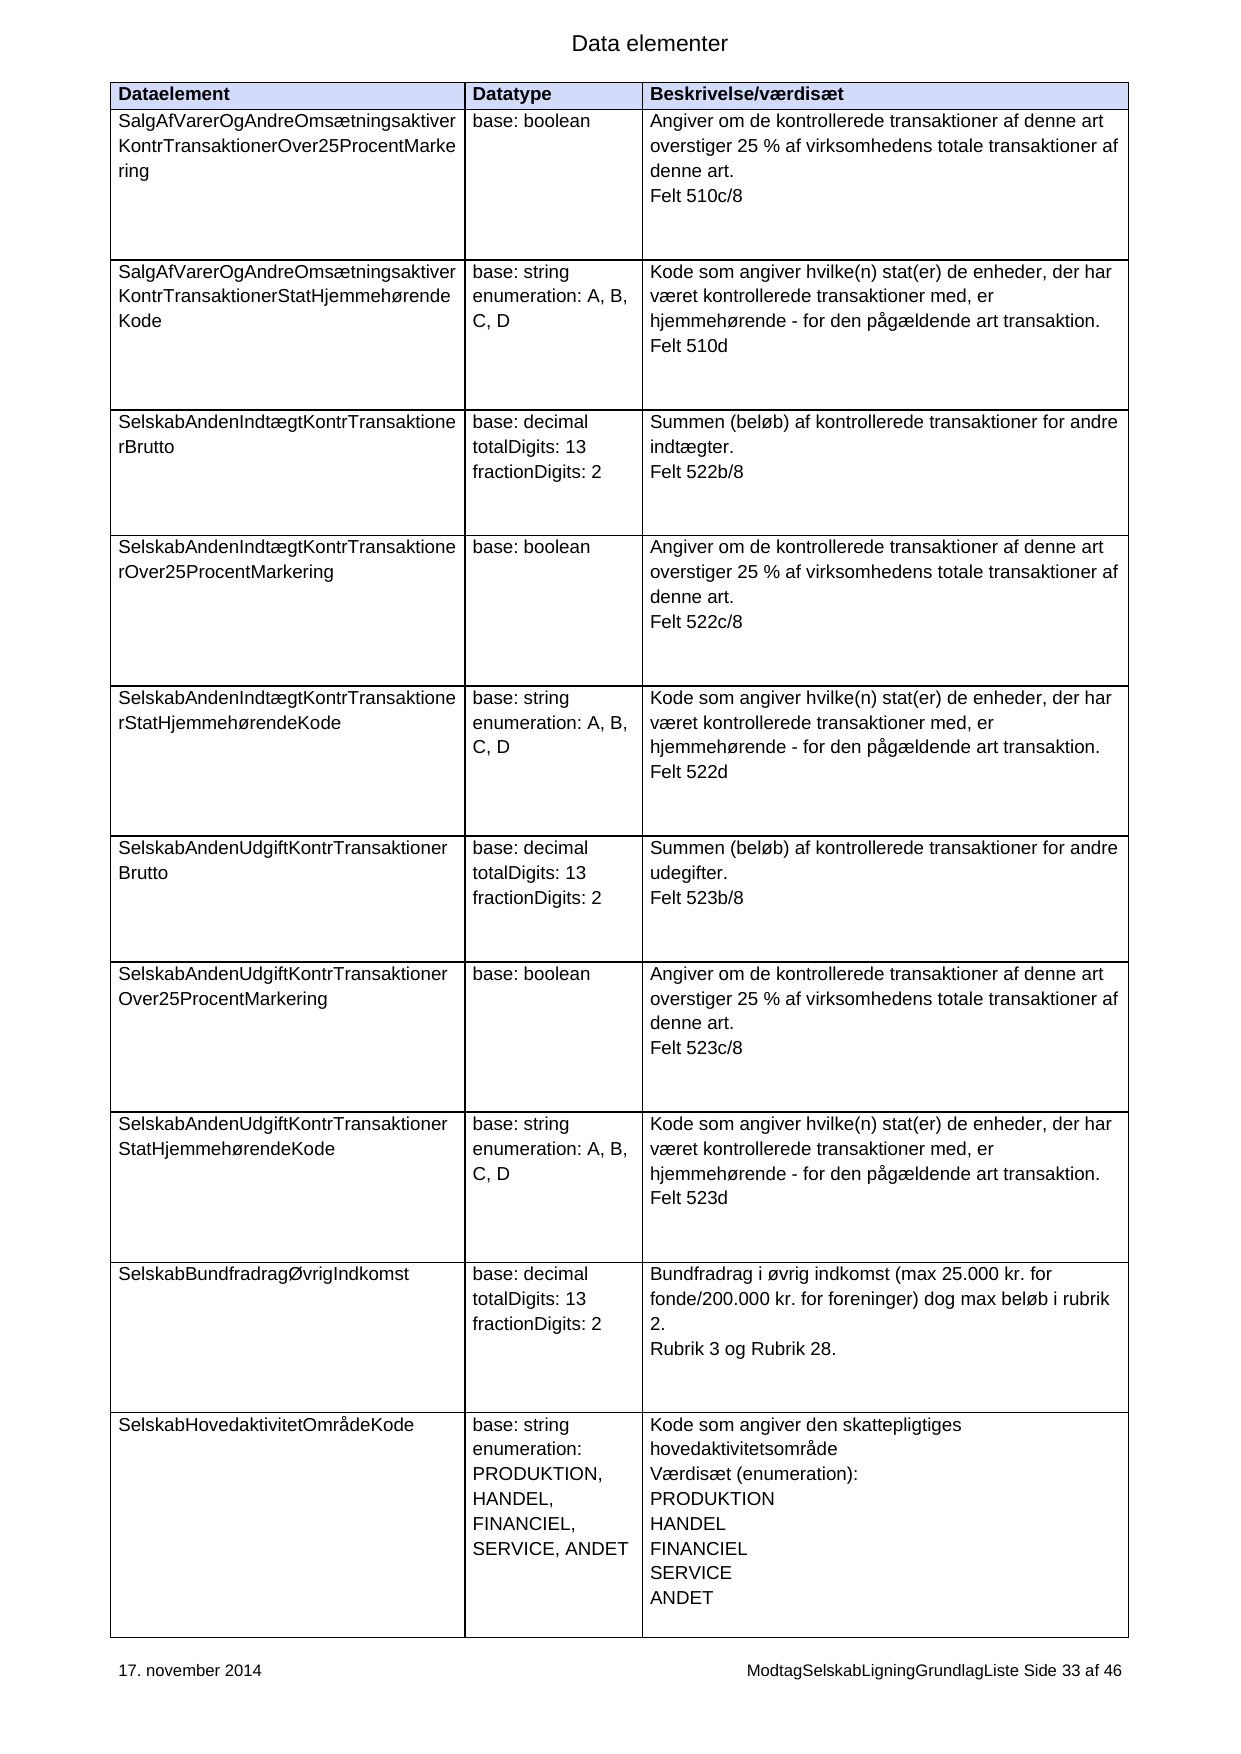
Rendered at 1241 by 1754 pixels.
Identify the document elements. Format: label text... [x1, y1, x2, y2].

table_cell base: string enumeration: A, B, C, D [466, 687, 642, 835]
table_cell base: boolean [466, 536, 642, 685]
table_cell Angiver om de kontrollerede transaktioner af denne art overstiger 25 % af virksomhedens totale transaktioner af denne art. Felt 522c/8 [643, 536, 1128, 685]
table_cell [643, 1413, 1128, 1637]
table_cell SelskabAndenUdgiftKontrTransaktionerOver25ProcentMarkering [111, 963, 464, 1111]
table_cell Kode som angiver hvilke(n) stat(er) de enheder, der har været kontrollerede transaktioner med, er hjemmehørende - for den pågældende art transaktion. Felt 522d [643, 687, 1128, 835]
table_cell SelskabAndenIndtægtKontrTransaktionerStatHjemmehørendeKode [111, 687, 464, 835]
table_cell Kode som angiver hvilke(n) stat(er) de enheder, der har været kontrollerede transaktioner med, er hjemmehørende - for den pågældende art transaktion. Felt 510d [643, 261, 1128, 409]
table_cell SelskabAndenIndtægtKontrTransaktionerBrutto [111, 411, 464, 535]
table_cell base: decimal totalDigits: 13 fractionDigits: 2 [466, 1263, 642, 1412]
table_cell SelskabBundfradragØvrigIndkomst [111, 1263, 464, 1412]
table_cell base: decimal totalDigits: 13 fractionDigits: 2 [466, 411, 642, 535]
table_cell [466, 1413, 642, 1637]
table_header Beskrivelse/værdisæt [643, 83, 1128, 109]
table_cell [111, 1413, 464, 1637]
table_cell base: decimal totalDigits: 13 fractionDigits: 2 [466, 837, 642, 961]
table_cell SelskabAndenIndtægtKontrTransaktionerOver25ProcentMarkering [111, 536, 464, 685]
table_cell SalgAfVarerOgAndreOmsætningsaktiverKontrTransaktionerStatHjemmehørendeKode [111, 261, 464, 409]
table_cell base: string enumeration: A, B, C, D [466, 1113, 642, 1262]
table_cell base: string enumeration: A, B, C, D [466, 261, 642, 409]
table_header Datatype [466, 83, 642, 109]
table_cell base: boolean [466, 963, 642, 1111]
table_cell Summen (beløb) af kontrollerede transaktioner for andre udegifter. Felt 523b/8 [643, 837, 1128, 961]
table_cell SelskabAndenUdgiftKontrTransaktionerStatHjemmehørendeKode [111, 1113, 464, 1262]
table_cell Angiver om de kontrollerede transaktioner af denne art overstiger 25 % af virksomhedens totale transaktioner af denne art. Felt 510c/8 [643, 110, 1128, 259]
table_cell Angiver om de kontrollerede transaktioner af denne art overstiger 25 % af virksomhedens totale transaktioner af denne art. Felt 523c/8 [643, 963, 1128, 1111]
table_cell Summen (beløb) af kontrollerede transaktioner for andre indtægter. Felt 522b/8 [643, 411, 1128, 535]
table_cell Kode som angiver hvilke(n) stat(er) de enheder, der har været kontrollerede transaktioner med, er hjemmehørende - for den pågældende art transaktion. Felt 523d [643, 1113, 1128, 1262]
table_cell Bundfradrag i øvrig indkomst (max 25.000 kr. for fonde/200.000 kr. for foreninger) dog max beløb i rubrik 2. Rubrik 3 og Rubrik 28. [643, 1263, 1128, 1412]
table_cell SalgAfVarerOgAndreOmsætningsaktiverKontrTransaktionerOver25ProcentMarkering [111, 110, 464, 259]
table_cell SelskabAndenUdgiftKontrTransaktionerBrutto [111, 837, 464, 961]
table_header Dataelement [111, 83, 464, 109]
table_cell base: boolean [466, 110, 642, 259]
